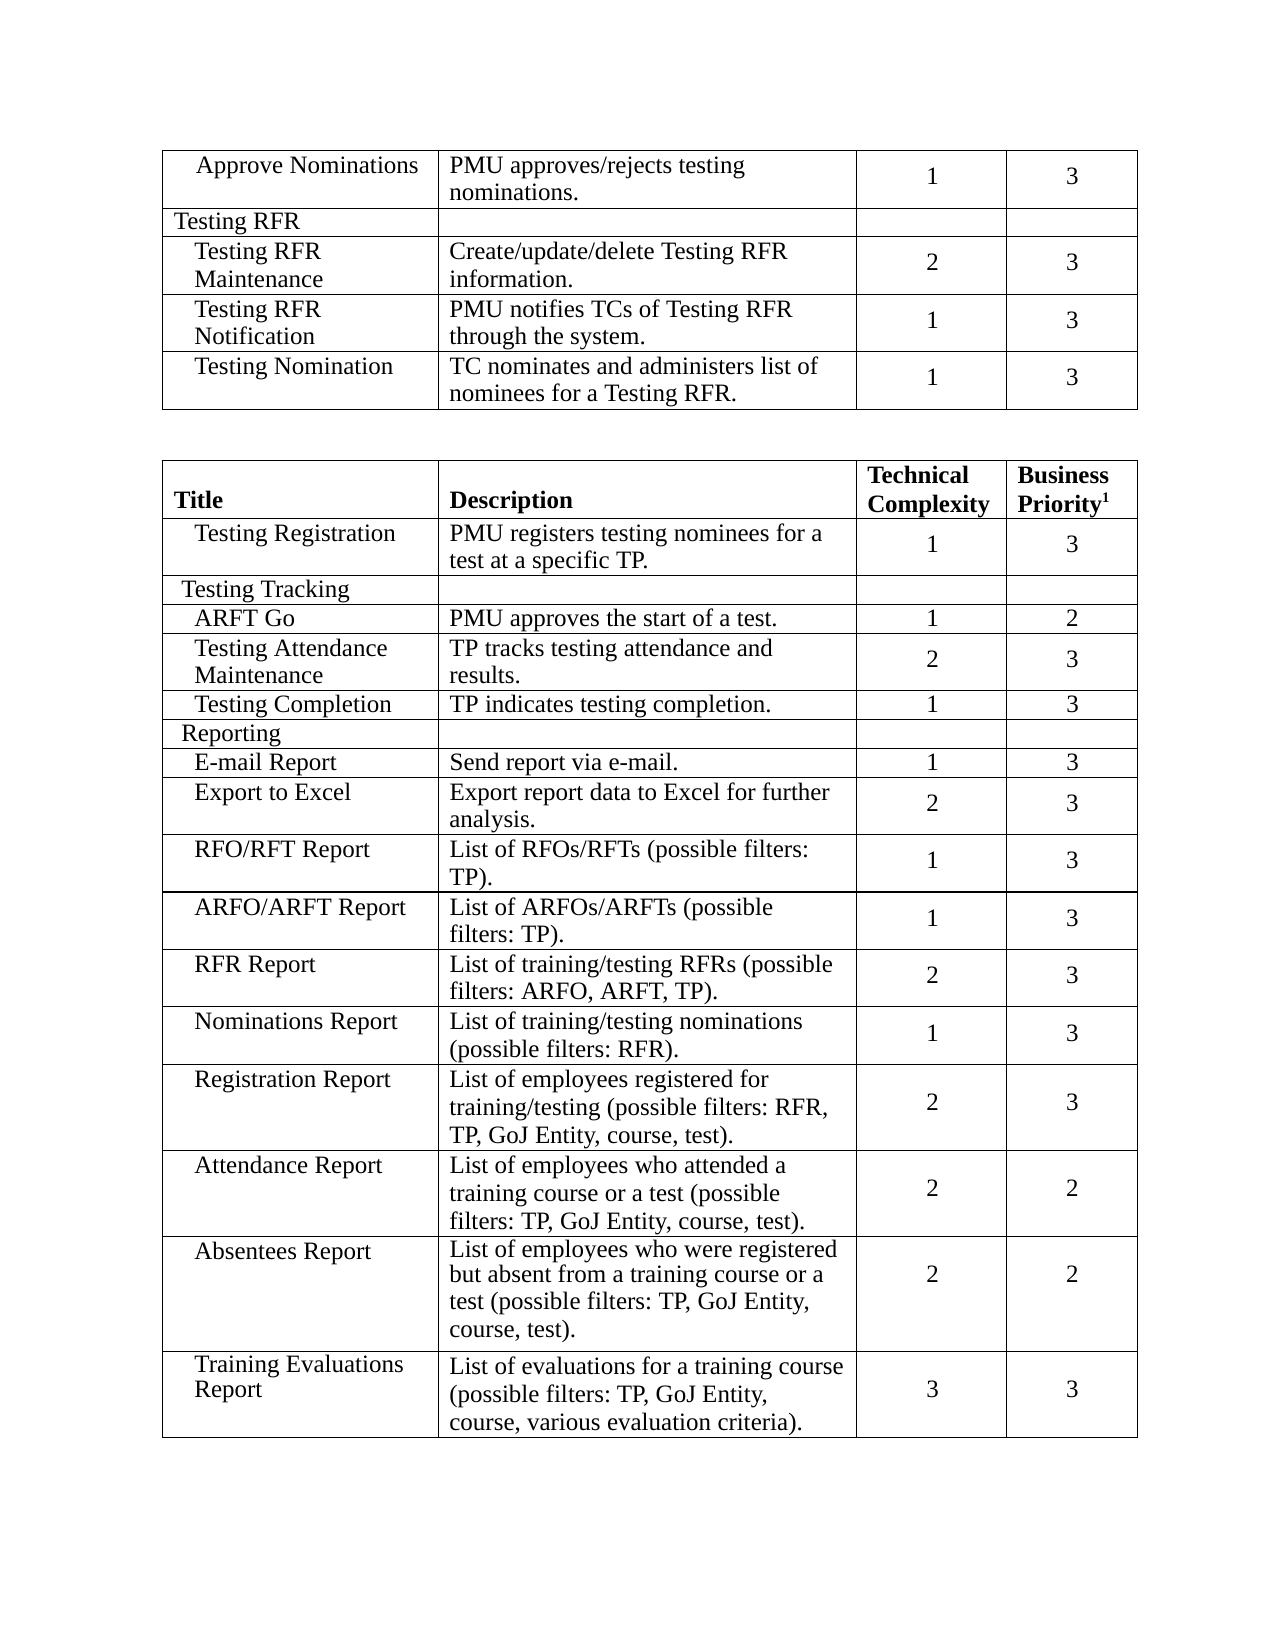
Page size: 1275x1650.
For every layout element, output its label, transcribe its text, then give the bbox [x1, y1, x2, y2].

table_cell Registration Report [163, 1065, 438, 1150]
table_cell Training Evaluations Report [163, 1352, 438, 1437]
table_cell Absentees Report [163, 1237, 438, 1351]
table_cell RFO/RFT Report [163, 835, 438, 891]
table_cell Testing RFR Notification [163, 295, 438, 351]
table_cell Testing Nomination [163, 352, 438, 408]
table_cell 1 [857, 352, 1006, 408]
table_cell 3 [1007, 778, 1137, 834]
table_cell Testing Attendance Maintenance [163, 634, 438, 690]
table_cell [857, 720, 1006, 748]
table_cell 3 [1007, 893, 1137, 949]
table_cell 3 [1007, 634, 1137, 690]
table_cell TP tracks testing attendance and results. [439, 634, 856, 690]
table_cell 1 [857, 151, 1006, 207]
table_cell 3 [1007, 1007, 1137, 1064]
table_cell TC nominates and administers list of nominees for a Testing RFR. [439, 352, 856, 408]
table_cell [439, 720, 856, 748]
table_cell List of training/testing nominations (possible filters: RFR). [439, 1007, 856, 1064]
table_cell 1 [857, 605, 1006, 633]
table_cell PMU registers testing nominees for a test at a specific TP. [439, 519, 856, 575]
table_cell Reporting [163, 720, 438, 748]
table_cell 1 [857, 519, 1006, 575]
table_cell 3 [1007, 519, 1137, 575]
table_cell 3 [1007, 749, 1137, 777]
table_cell [439, 576, 856, 604]
table_cell 1 [857, 295, 1006, 351]
table_cell E-mail Report [163, 749, 438, 777]
table_cell Approve Nominations [163, 151, 438, 207]
table_cell ARFO/ARFT Report [163, 893, 438, 949]
table_cell 3 [1007, 151, 1137, 207]
table_cell 2 [1007, 605, 1137, 633]
table_cell 2 [857, 237, 1006, 294]
table_header Technical Complexity [857, 461, 1006, 518]
table_cell Testing Tracking [163, 576, 438, 604]
table_cell 1 [857, 835, 1006, 891]
table_cell Testing RFR [163, 209, 438, 236]
table_header Description [439, 461, 856, 518]
table_cell Export report data to Excel for further analysis. [439, 778, 856, 834]
table_cell Export to Excel [163, 778, 438, 834]
table_cell [439, 209, 856, 236]
table_cell List of employees who attended a training course or a test (possible filters: TP, GoJ Entity, course, test). [439, 1151, 856, 1236]
table_cell List of training/testing RFRs (possible filters: ARFO, ARFT, TP). [439, 950, 856, 1006]
table_header Title [163, 461, 438, 518]
table_cell 2 [857, 1151, 1006, 1236]
table_cell List of employees who were registered but absent from a training course or a test (possible filters: TP, GoJ Entity, course, test). [439, 1237, 856, 1351]
table_cell List of RFOs/RFTs (possible filters: TP). [439, 835, 856, 891]
table_cell Testing RFR Maintenance [163, 237, 438, 294]
table_cell RFR Report [163, 950, 438, 1006]
table_cell Create/update/delete Testing RFR information. [439, 237, 856, 294]
table_cell Attendance Report [163, 1151, 438, 1236]
table_cell 2 [1007, 1237, 1137, 1351]
table_cell 3 [1007, 295, 1137, 351]
table_cell 2 [857, 1065, 1006, 1150]
table_cell List of ARFOs/ARFTs (possible filters: TP). [439, 893, 856, 949]
table_cell [1007, 209, 1137, 236]
table_cell [857, 209, 1006, 236]
table_cell 1 [857, 1007, 1006, 1064]
table_cell 1 [857, 691, 1006, 719]
table_cell Testing Completion [163, 691, 438, 719]
table_cell 2 [857, 778, 1006, 834]
table_cell [1007, 576, 1137, 604]
table_cell 2 [857, 950, 1006, 1006]
table_cell 3 [1007, 691, 1137, 719]
table_cell 3 [1007, 237, 1137, 294]
table_cell TP indicates testing completion. [439, 691, 856, 719]
table_cell 3 [1007, 352, 1137, 408]
table_cell 3 [1007, 1065, 1137, 1150]
table_cell ARFT Go [163, 605, 438, 633]
table_cell PMU approves/rejects testing nominations. [439, 151, 856, 207]
table_cell 1 [857, 749, 1006, 777]
table_cell 3 [1007, 835, 1137, 891]
table_cell Nominations Report [163, 1007, 438, 1064]
table_cell [857, 576, 1006, 604]
table_header Business Priority1 [1007, 461, 1137, 518]
table_cell 2 [857, 1237, 1006, 1351]
table_cell [1007, 720, 1137, 748]
table_cell PMU notifies TCs of Testing RFR through the system. [439, 295, 856, 351]
table_cell 3 [1007, 950, 1137, 1006]
table_cell 3 [857, 1352, 1006, 1437]
table_cell 2 [1007, 1151, 1137, 1236]
table_cell PMU approves the start of a test. [439, 605, 856, 633]
table_cell Testing Registration [163, 519, 438, 575]
table_cell Send report via e-mail. [439, 749, 856, 777]
table_cell 3 [1007, 1352, 1137, 1437]
table_cell List of employees registered for training/testing (possible filters: RFR, TP, GoJ Entity, course, test). [439, 1065, 856, 1150]
table_cell 2 [857, 634, 1006, 690]
table_cell List of evaluations for a training course (possible filters: TP, GoJ Entity, course, various evaluation criteria). [439, 1352, 856, 1437]
table_cell 1 [857, 893, 1006, 949]
